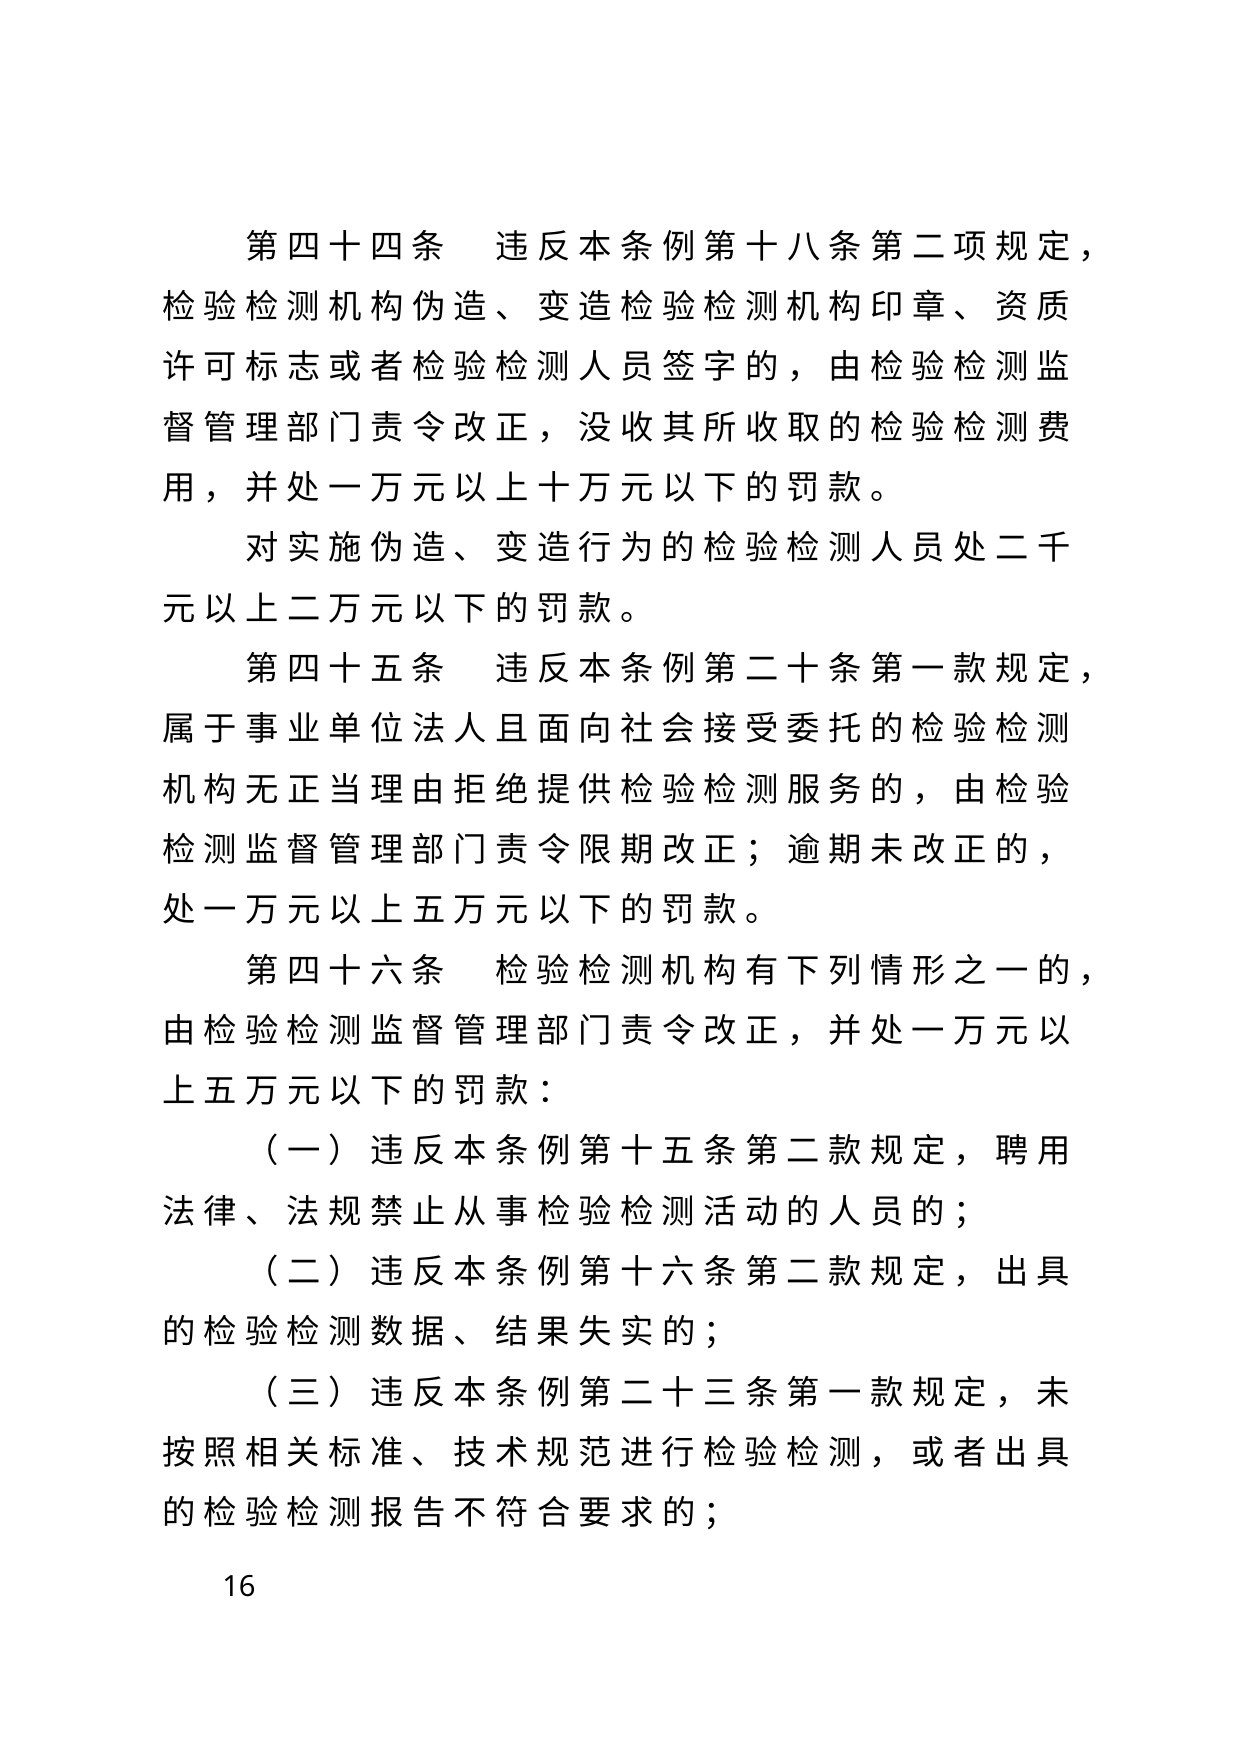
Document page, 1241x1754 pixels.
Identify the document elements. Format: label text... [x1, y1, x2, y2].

text （三）违反本条例第二十三条第一款规定，未按照相关标准、技术规范进行检验检测，或者出具的检验检测报告不符合要求的； [162, 1359, 1078, 1540]
text 第四十六条 检验检测机构有下列情形之一的，由检验检测监督管理部门责令改正，并处一万元以上五万元以下的罚款： [162, 937, 1078, 1118]
text 第四十四条 违反本条例第十八条第二项规定，检验检测机构伪造、变造检验检测机构印章、资质许可标志或者检验检测人员签字的，由检验检测监督管理部门责令改正，没收其所收取的检验检测费用，并处一万元以上十万元以下的罚款。 [162, 213, 1078, 515]
text 对实施伪造、变造行为的检验检测人员处二千元以上二万元以下的罚款。 [162, 515, 1078, 636]
text 第四十五条 违反本条例第二十条第一款规定，属于事业单位法人且面向社会接受委托的检验检测机构无正当理由拒绝提供检验检测服务的，由检验检测监督管理部门责令限期改正；逾期未改正的，处一万元以上五万元以下的罚款。 [162, 636, 1078, 937]
text （二）违反本条例第十六条第二款规定，出具的检验检测数据、结果失实的； [162, 1239, 1078, 1359]
text （一）违反本条例第十五条第二款规定，聘用法律、法规禁止从事检验检测活动的人员的； [162, 1118, 1078, 1239]
